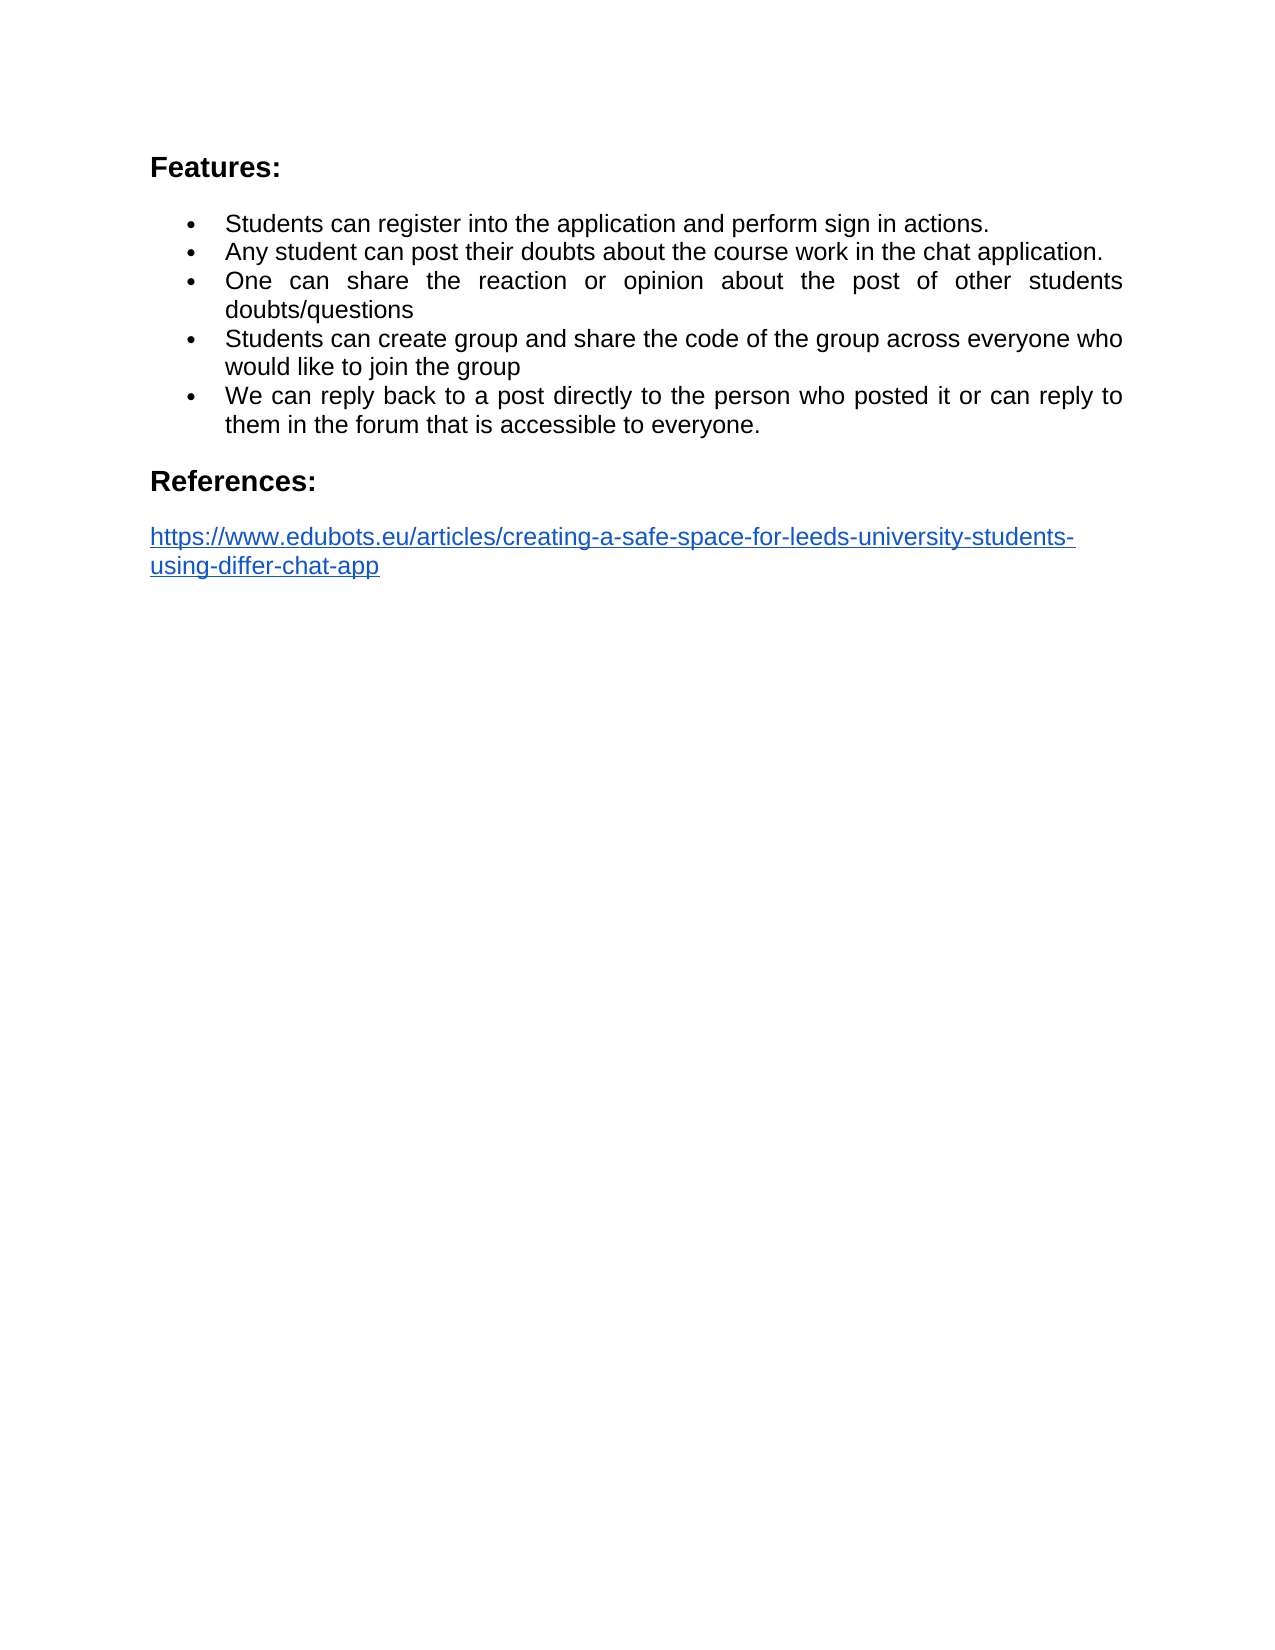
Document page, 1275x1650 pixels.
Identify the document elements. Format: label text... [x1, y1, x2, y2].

list One can share the reaction or opinion about the post of other students doubts/questions [187, 266, 1125, 323]
list Any student can post their doubts about the course work in the chat application. [187, 237, 1125, 266]
text Features: [150, 150, 1125, 183]
list Students can register into the application and perform sign in actions. [187, 208, 1125, 237]
text References: [150, 463, 1125, 497]
list Students can create group and share the code of the group across everyone who would like to join the group [187, 323, 1125, 381]
list We can reply back to a post directly to the person who posted it or can reply to them in the forum that is accessible to everyone. [187, 381, 1125, 438]
text https://www.edubots.eu/articles/creating-a-safe-space-for-leeds-university-students-using-differ-chat-app [150, 522, 1125, 579]
